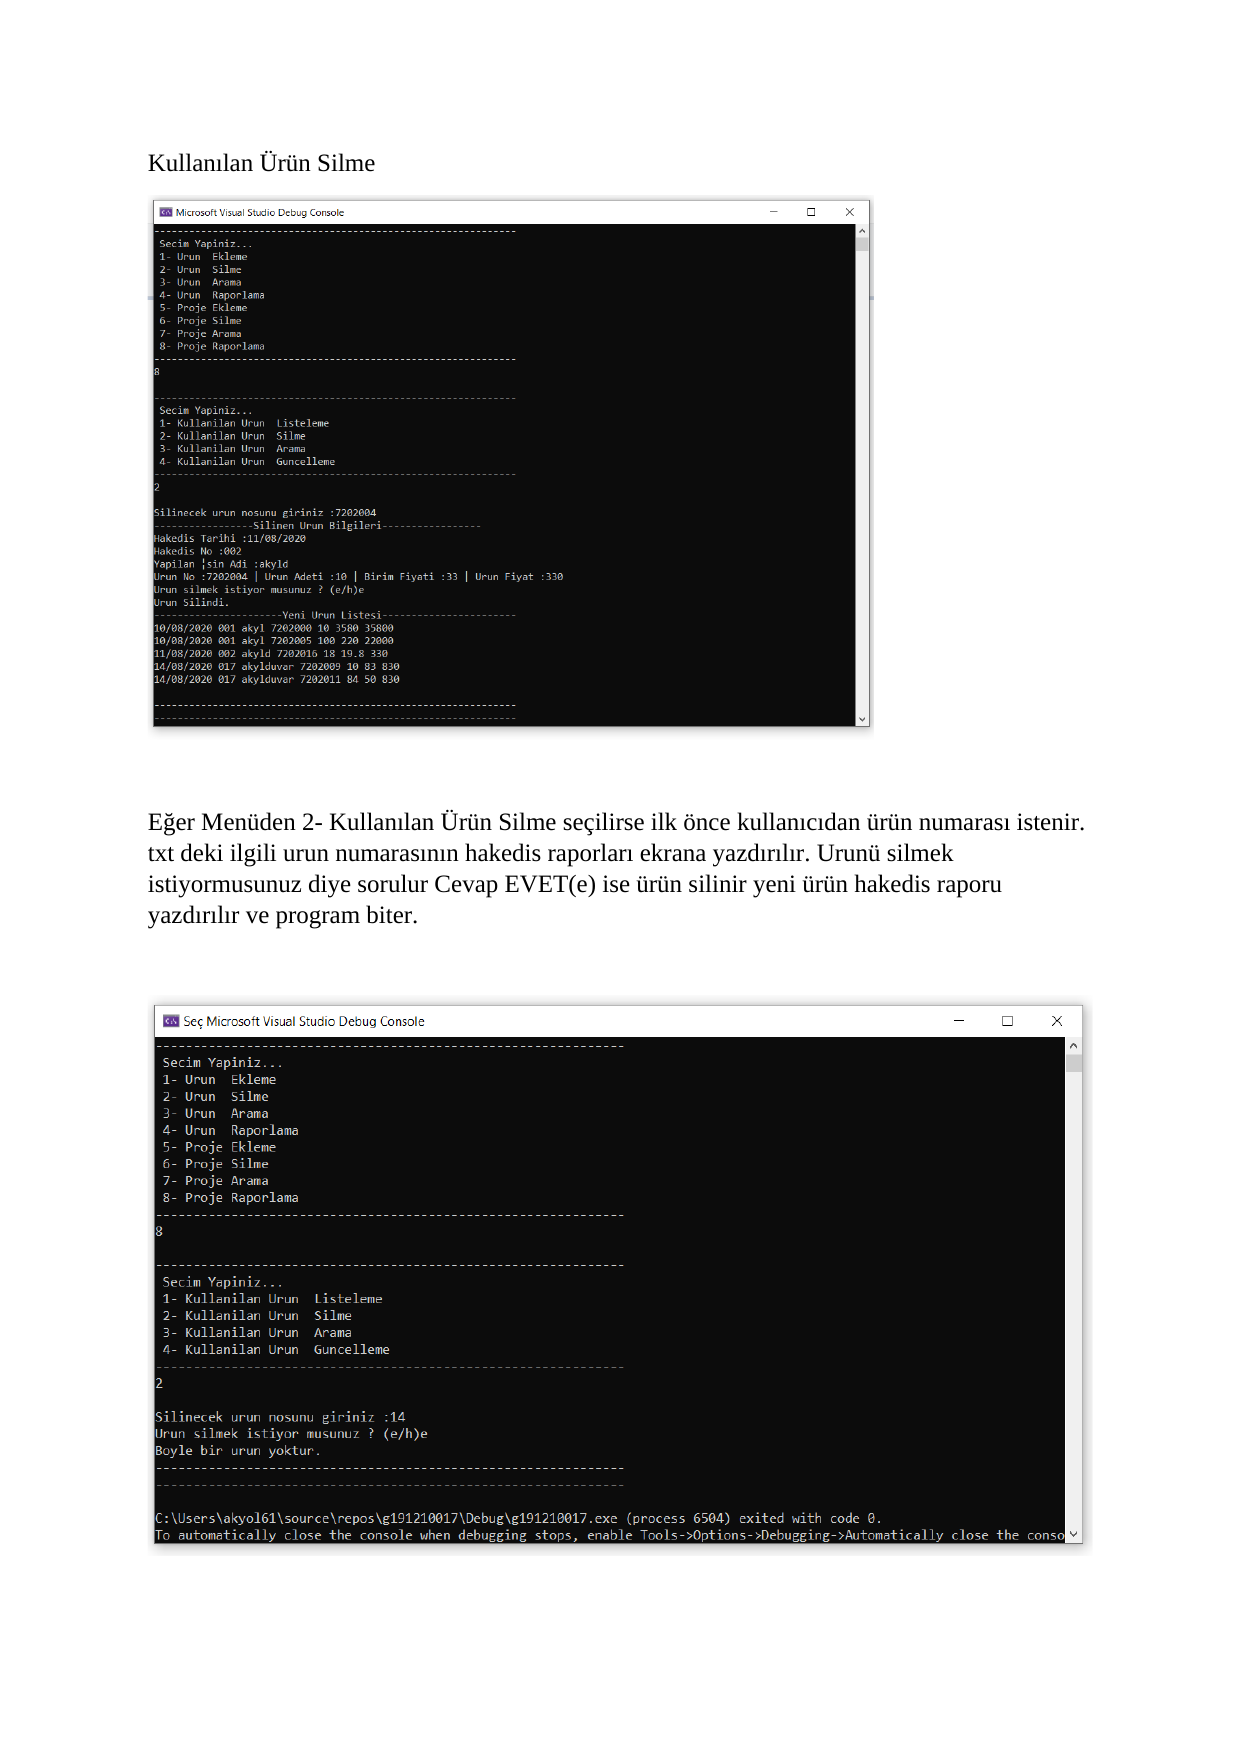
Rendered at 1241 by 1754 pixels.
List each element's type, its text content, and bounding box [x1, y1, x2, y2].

picture [147, 995, 1093, 1556]
text Eğer Menüden 2- Kullanılan Ürün Silme seçilirse ilk önce kullanıcıdan ürün numarası istenir. txt deki ilgili urun numarasının hakedis raporları ekrana yazdırılır. Urunü silmek istiyormusunuz diye sorulur Cevap EVET(e) ise ürün silinir yeni ürün hakedis raporu yazdırılır ve program biter. [148, 807, 1093, 928]
picture [147, 195, 874, 740]
text Kullanılan Ürün Silme [148, 148, 1093, 176]
